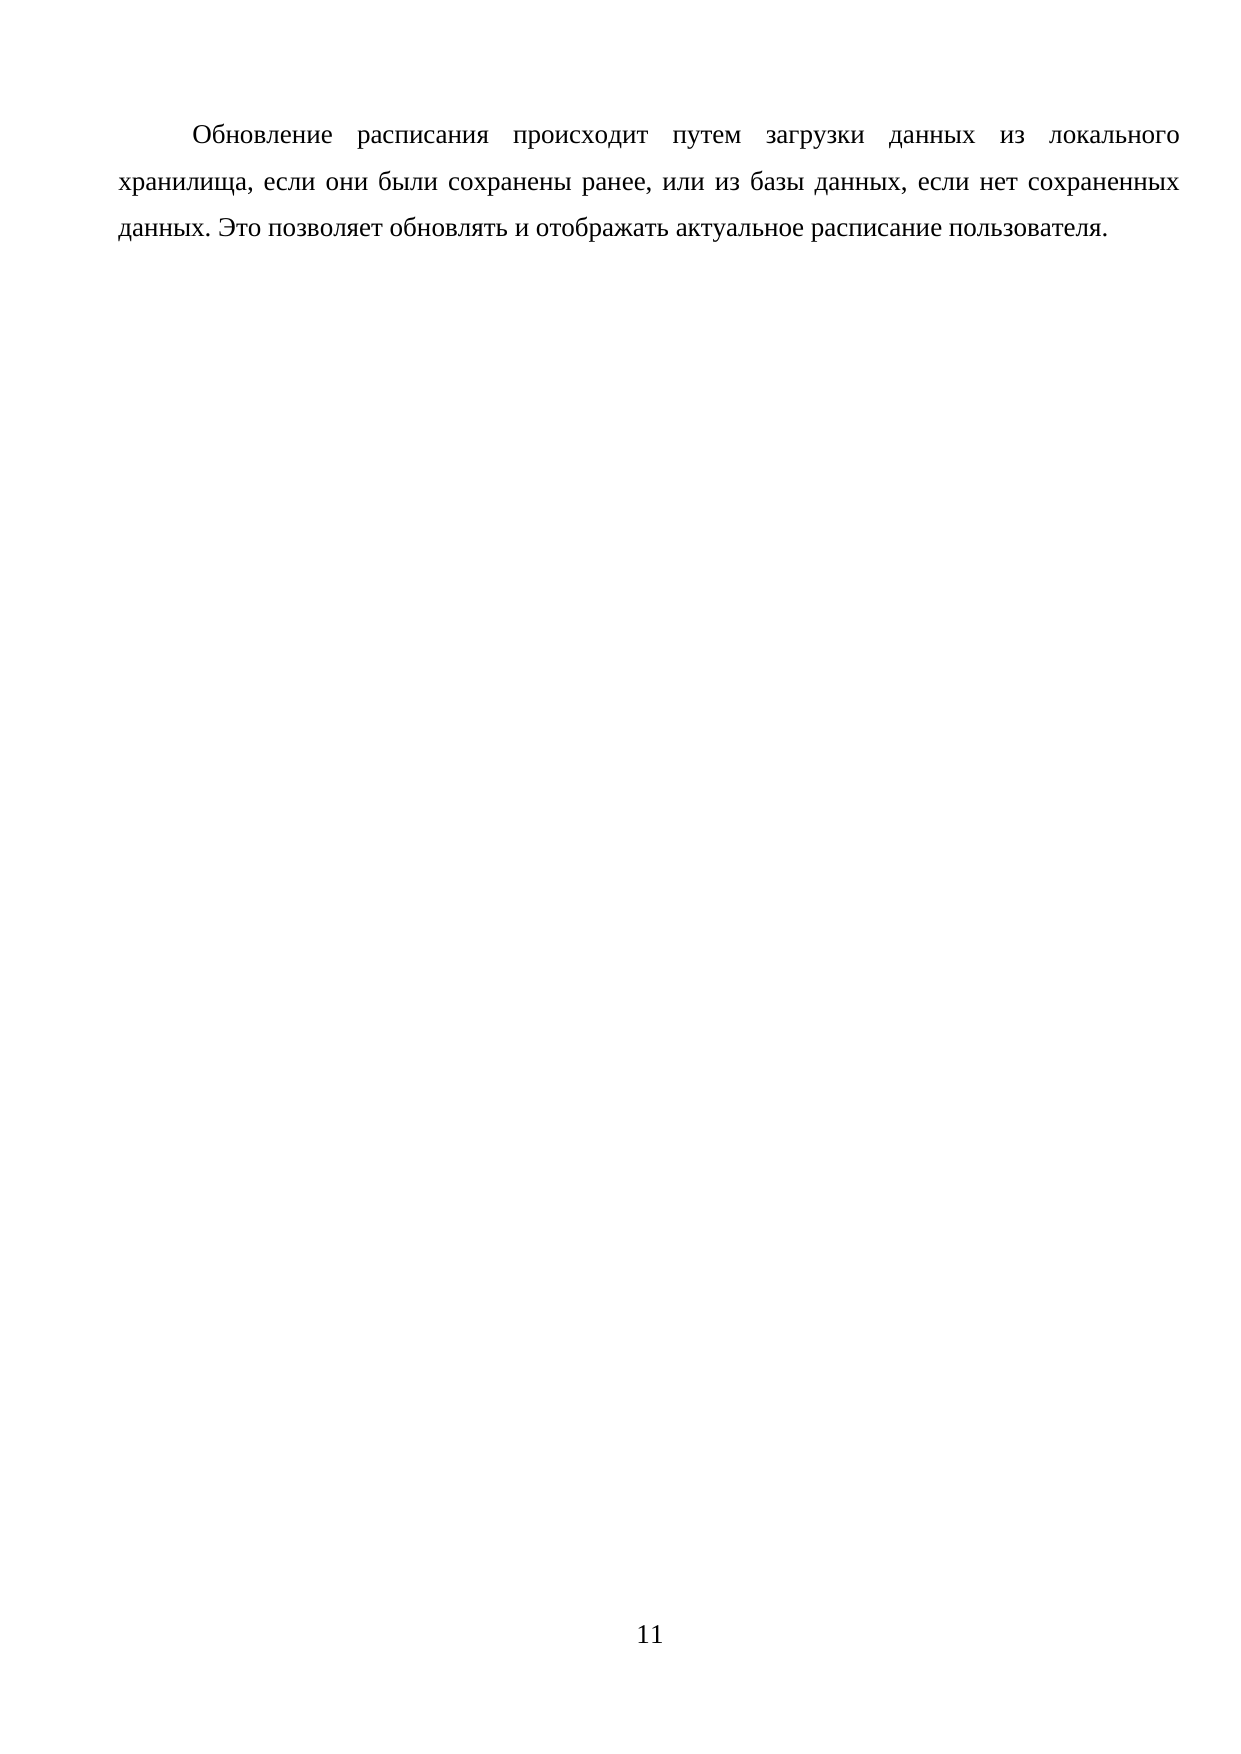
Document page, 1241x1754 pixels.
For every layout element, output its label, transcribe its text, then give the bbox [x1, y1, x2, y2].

text Обновление расписания происходит путем загрузки данных из локального хранилища, если они были сохранены ранее, или из базы данных, если нет сохраненных данных. Это позволяет обновлять и отображать актуальное расписание пользователя. [118, 118, 1181, 243]
